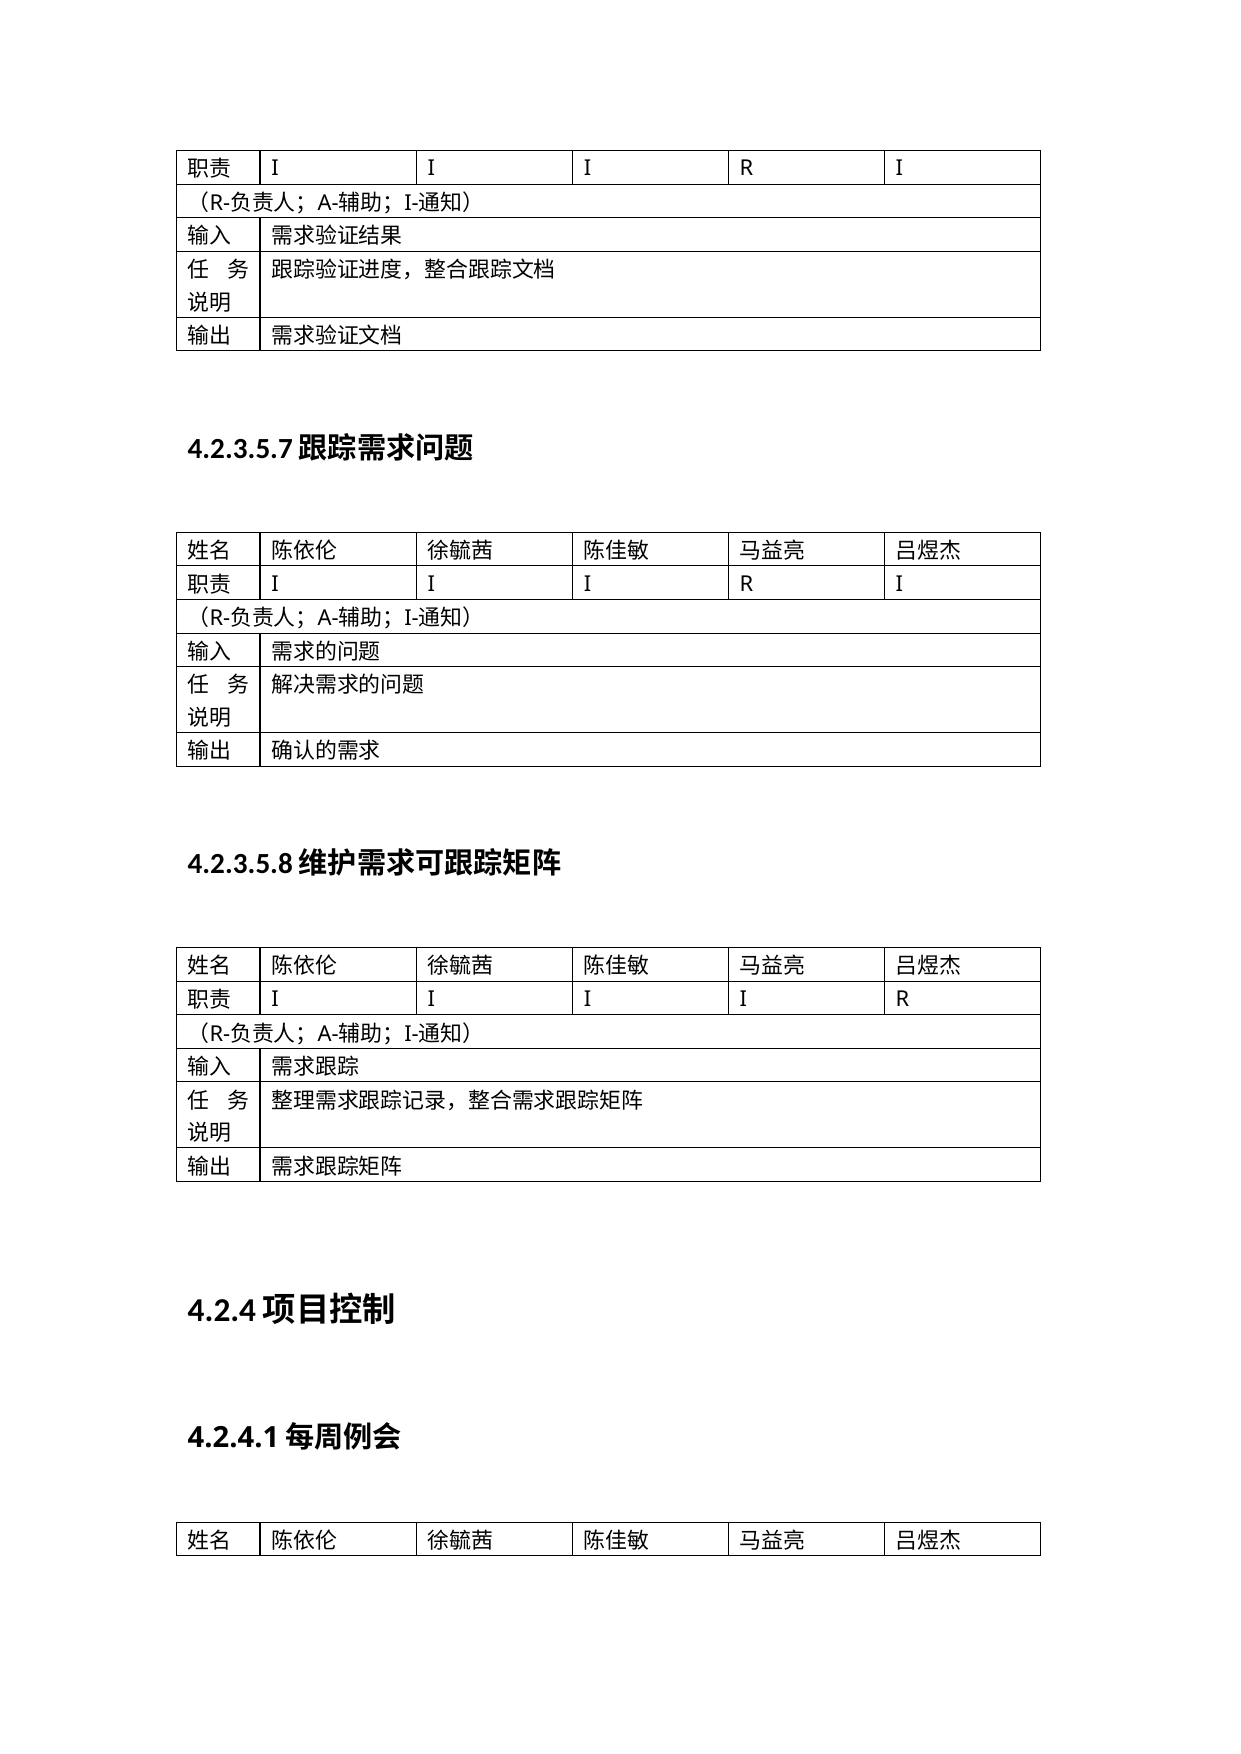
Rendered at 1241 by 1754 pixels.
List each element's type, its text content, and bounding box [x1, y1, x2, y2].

table_header 徐毓茜 [417, 1523, 572, 1555]
table_cell 整理需求跟踪记录，整合需求跟踪矩阵 [261, 1082, 1040, 1147]
table_cell R [885, 982, 1040, 1014]
table_header 徐毓茜 [417, 948, 572, 981]
table_cell I [417, 151, 572, 183]
table_cell 输出 [177, 1148, 259, 1181]
table_cell 输出 [177, 318, 259, 350]
table_cell 需求的问题 [261, 634, 1040, 666]
table_header 徐毓茜 [417, 533, 572, 565]
subtitle 4.2.4.1每周例会 [187, 1403, 1053, 1468]
table_header 陈依伦 [261, 1523, 416, 1555]
table_header 陈依伦 [261, 948, 416, 981]
table_header 陈佳敏 [573, 1523, 728, 1555]
table_cell 输入 [177, 218, 259, 251]
table_cell 任务说明 [177, 667, 259, 732]
table_header 陈依伦 [261, 533, 416, 565]
table_cell I [885, 151, 1040, 183]
table_header 陈佳敏 [573, 533, 728, 565]
table_header 马益亮 [729, 948, 884, 981]
table_cell 需求跟踪 [261, 1049, 1040, 1081]
table_cell 解决需求的问题 [261, 667, 1040, 732]
table_cell I [573, 566, 728, 599]
table_cell I [729, 982, 884, 1014]
table_cell I [261, 151, 416, 183]
table_cell 跟踪验证进度，整合跟踪文档 [261, 252, 1040, 317]
table_cell 任务说明 [177, 1082, 259, 1147]
table_header 姓名 [177, 948, 259, 981]
table_cell 需求跟踪矩阵 [261, 1148, 1040, 1181]
table_cell 职责 [177, 982, 259, 1014]
table_header 马益亮 [729, 1523, 884, 1555]
table_cell 输出 [177, 733, 259, 766]
subtitle 4.2.4项目控制 [187, 1274, 1053, 1339]
table_header 吕煜杰 [885, 533, 1040, 565]
table_cell 确认的需求 [261, 733, 1040, 766]
table_cell 职责 [177, 566, 259, 599]
table_cell I [417, 982, 572, 1014]
table_header 吕煜杰 [885, 1523, 1040, 1555]
table_header 吕煜杰 [885, 948, 1040, 981]
table_cell I [417, 566, 572, 599]
table_cell 职责 [177, 151, 259, 183]
table_cell （R-负责人；A-辅助；I-通知） [177, 600, 1040, 632]
table_cell 任务说明 [177, 252, 259, 317]
table_header 姓名 [177, 533, 259, 565]
table_cell I [573, 151, 728, 183]
table_cell （R-负责人；A-辅助；I-通知） [177, 185, 1040, 217]
table_cell （R-负责人；A-辅助；I-通知） [177, 1015, 1040, 1048]
table_cell R [729, 151, 884, 183]
table_cell 需求验证结果 [261, 218, 1040, 251]
table_cell R [729, 566, 884, 599]
subtitle 4.2.3.5.8维护需求可跟踪矩阵 [187, 828, 1053, 893]
table_cell I [573, 982, 728, 1014]
table_cell I [261, 982, 416, 1014]
table_cell 输入 [177, 1049, 259, 1081]
table_header 马益亮 [729, 533, 884, 565]
table_header 姓名 [177, 1523, 259, 1555]
table_cell 需求验证文档 [261, 318, 1040, 350]
subtitle 4.2.3.5.7跟踪需求问题 [187, 413, 1053, 478]
table_cell 输入 [177, 634, 259, 666]
table_cell I [885, 566, 1040, 599]
table_header 陈佳敏 [573, 948, 728, 981]
table_cell I [261, 566, 416, 599]
